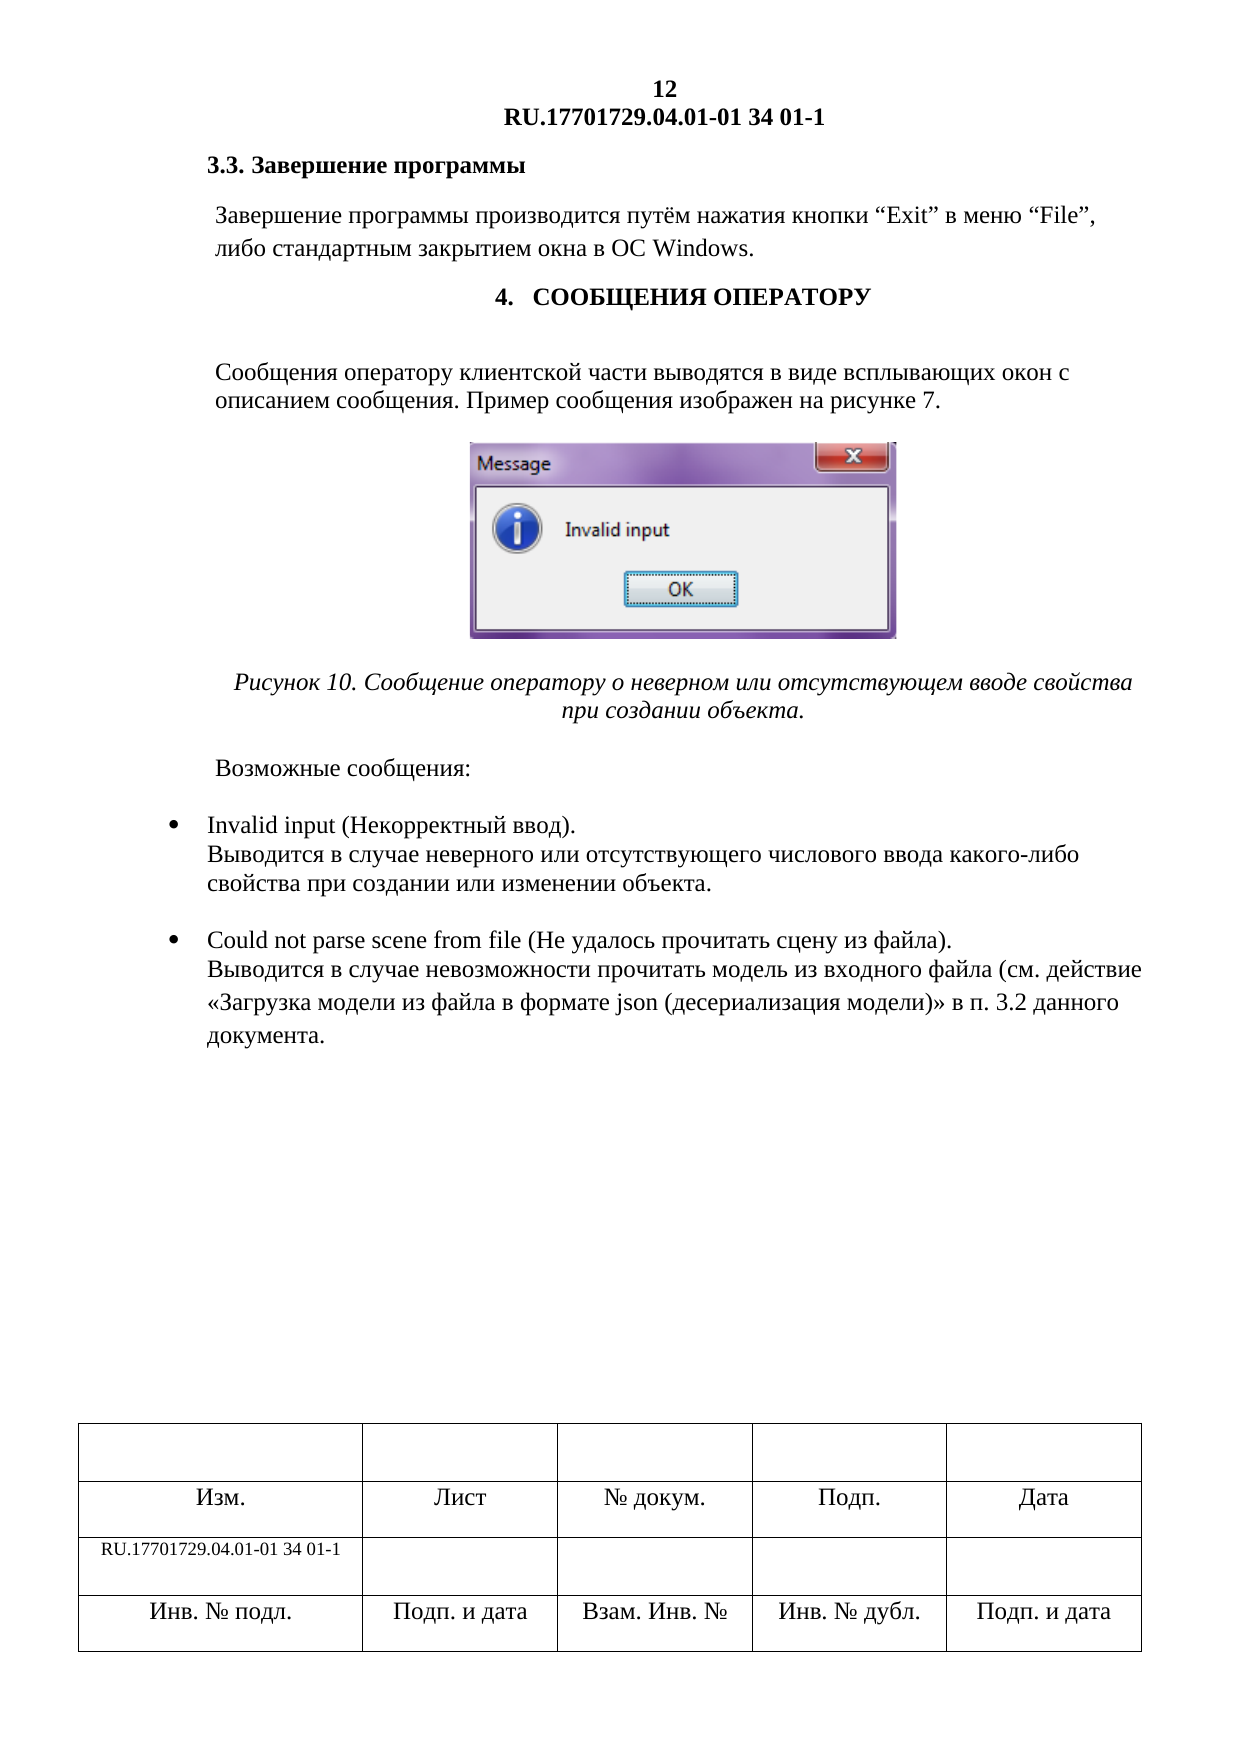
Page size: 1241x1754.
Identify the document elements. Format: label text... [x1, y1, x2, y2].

text Возможные сообщения: [215, 753, 1152, 782]
list Invalid input (Некорректный ввод). [169, 811, 1152, 839]
list Завершение программы [207, 150, 1152, 179]
picture [469, 442, 897, 639]
text Сообщения оператору клиентской части выводятся в виде всплывающих окон с описанием сообщения. Пример сообщения изображен на рисунке 7. [215, 357, 1152, 414]
text Выводится в случае неверного или отсутствующего числового ввода какого-либо свойства при создании или изменении объекта. [207, 839, 1152, 897]
text Рисунок 10. Сообщение оператору о неверном или отсутствующем вводе свойства при создании объекта. [215, 667, 1152, 724]
text Завершение программы производится путём нажатия кнопки “Exit” в меню “File”, либо стандартным закрытием окна в ОС Windows. [215, 200, 1152, 261]
list СООБЩЕНИЯ ОПЕРАТОРУ [215, 282, 1152, 311]
list Could not parse scene from file (Не удалось прочитать сцену из файла). [169, 926, 1152, 954]
list Выводится в случае невозможности прочитать модель из входного файла (см. действие «Загрузка модели из файла в формате json (десериализация модели)» в п. 3.2 данного документа. [207, 954, 1152, 1049]
